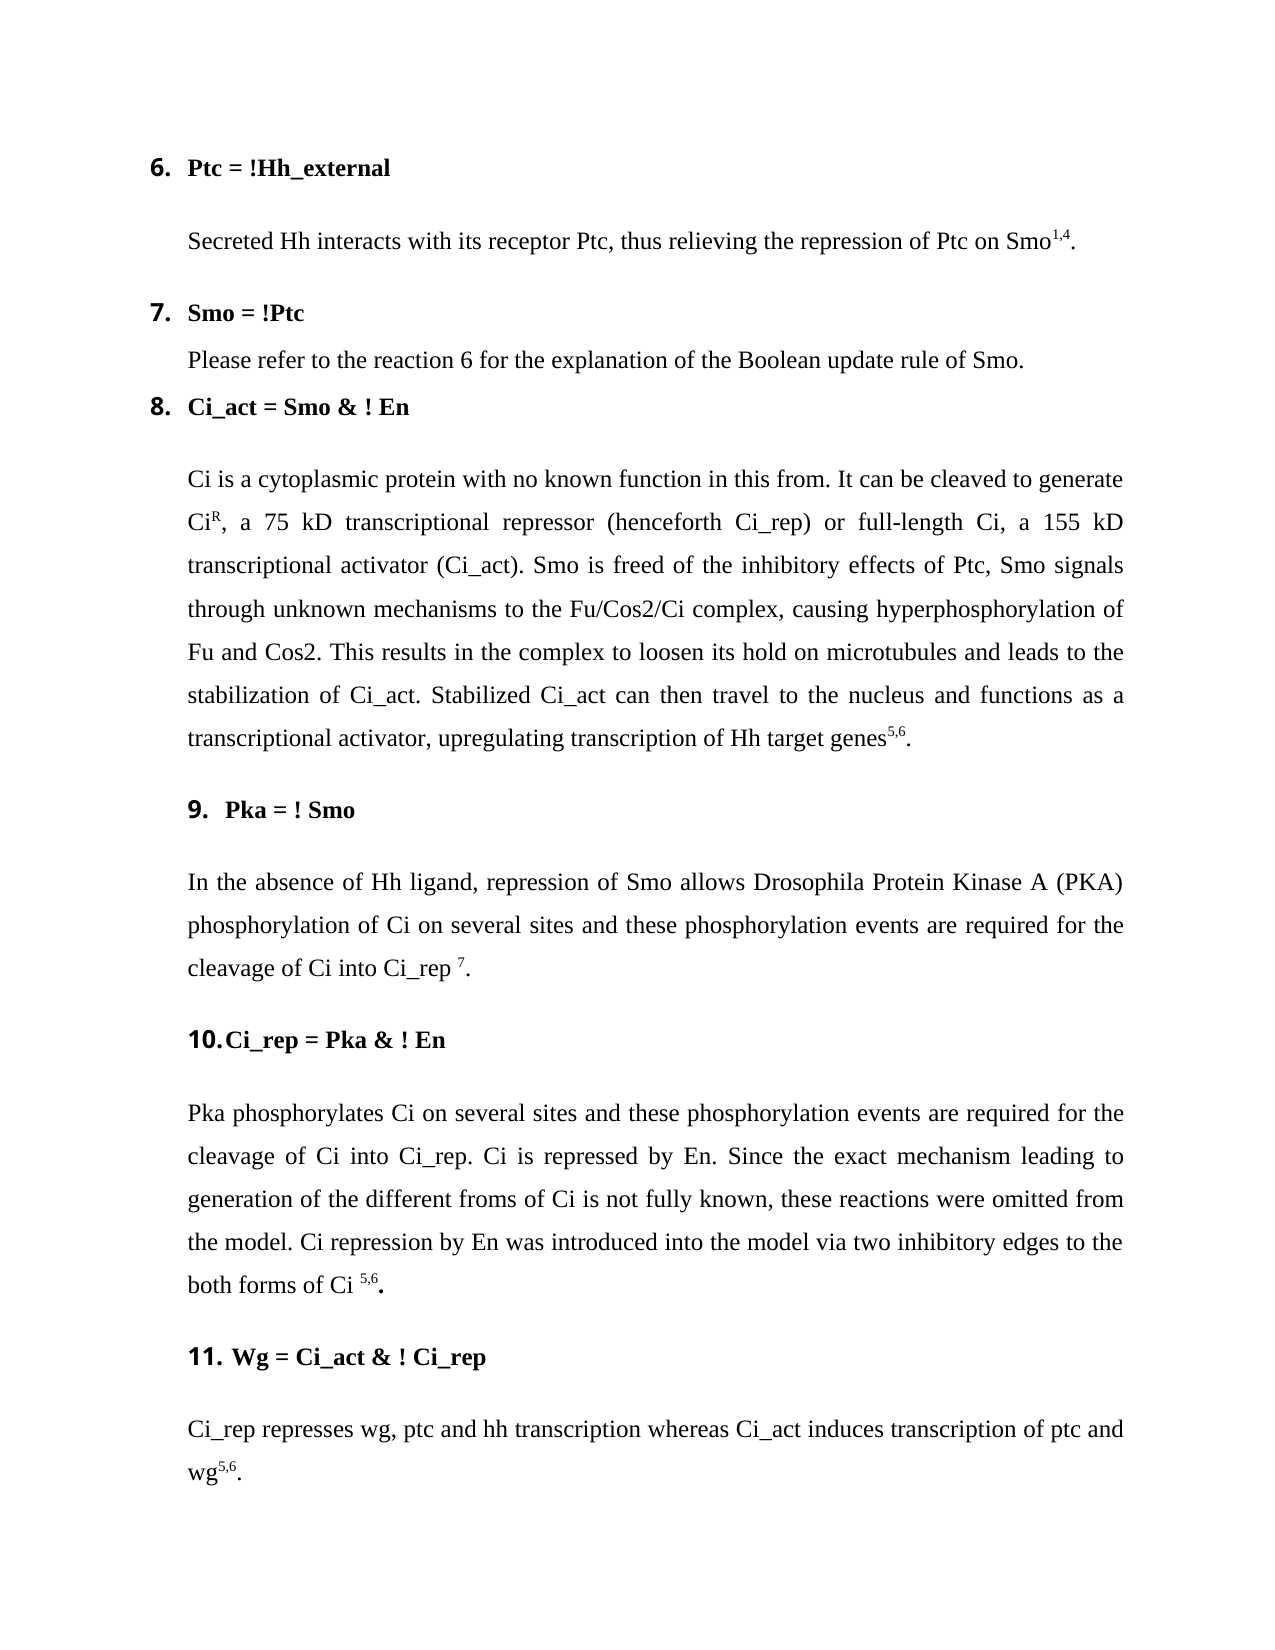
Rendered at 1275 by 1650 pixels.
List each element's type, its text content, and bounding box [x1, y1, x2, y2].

text Pka phosphorylates Ci on several sites and these phosphorylation events are required for the cleavage of Ci into Ci_rep. Ci is repressed by En. Since the exact mechanism leading to generation of the different froms of Ci is not fully known, these reactions were omitted from the model. Ci repression by En was introduced into the model via two inhibitory edges to the both forms of Ci 5,6. [187, 1098, 1125, 1299]
text Secreted Hh interacts with its receptor Ptc, thus relieving the repression of Ptc on Smo1,4. [150, 226, 1125, 255]
text In the absence of Hh ligand, repression of Smo allows Drosophila Protein Kinase A (PKA) phosphorylation of Ci on several sites and these phosphorylation events are required for the cleavage of Ci into Ci_rep 7. [187, 867, 1125, 982]
list Smo = !Ptc [150, 294, 1125, 328]
text Ci_rep represses wg, ptc and hh transcription whereas Ci_act induces transcription of ptc and wg5,6. [187, 1414, 1125, 1486]
list Ci_act = Smo & ! En [150, 388, 1125, 422]
list Ci_rep = Pka & ! En [187, 1022, 1125, 1056]
list Ptc = !Hh_external [150, 150, 1125, 184]
list Pka = ! Smo [187, 791, 1125, 825]
text Ci is a cytoplasmic protein with no known function in this from. It can be cleaved to generate CiR, a 75 kD transcriptional repressor (henceforth Ci_rep) or full-length Ci, a 155 kD transcriptional activator (Ci_act). Smo is freed of the inhibitory effects of Ptc, Smo signals through unknown mechanisms to the Fu/Cos2/Ci complex, causing hyperphosphorylation of Fu and Cos2. This results in the complex to loosen its hold on microtubules and leads to the stabilization of Ci_act. Stabilized Ci_act can then travel to the nucleus and functions as a transcriptional activator, upregulating transcription of Hh target genes5,6. [187, 464, 1125, 752]
list Please refer to the reaction 6 for the explanation of the Boolean update rule of Smo. [187, 345, 1125, 374]
list Wg = Ci_act & ! Ci_rep [187, 1338, 1125, 1372]
